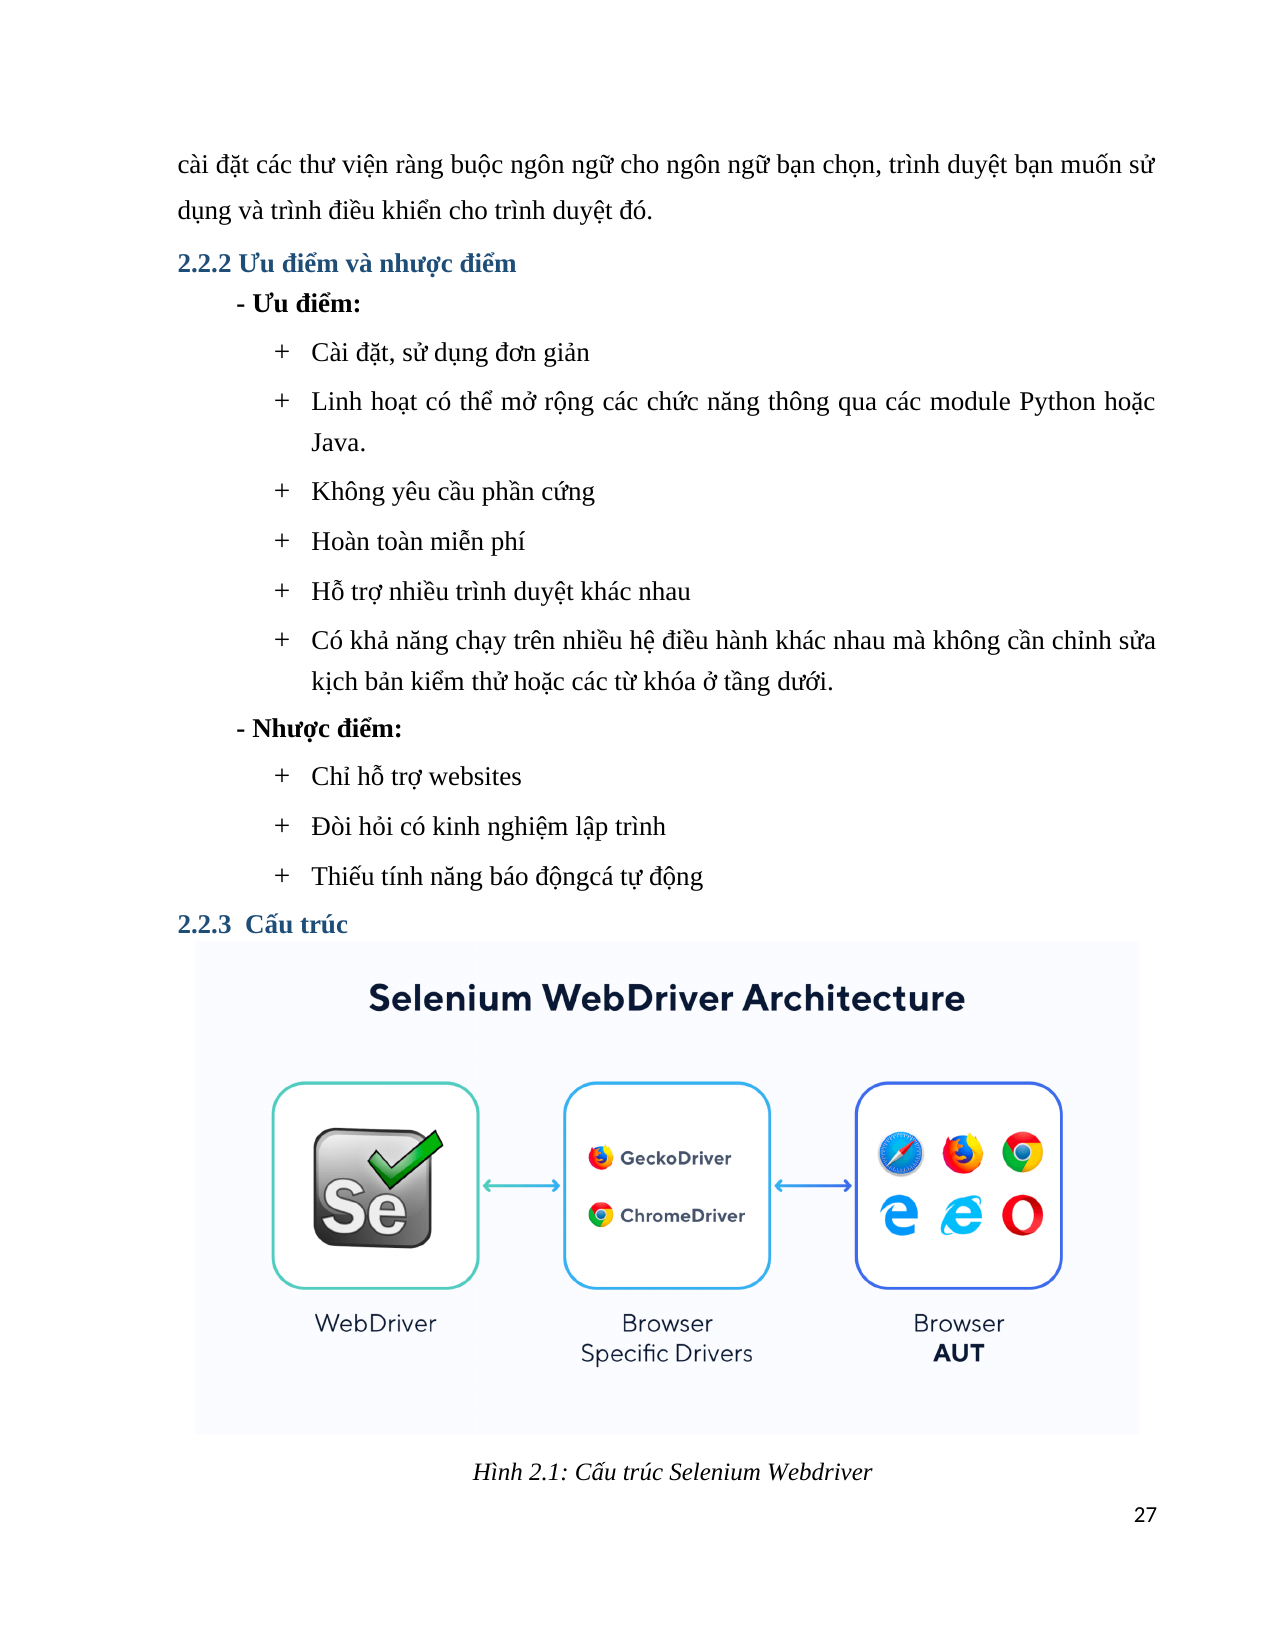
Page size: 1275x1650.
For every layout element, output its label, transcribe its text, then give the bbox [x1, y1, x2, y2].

list Cài đặt, sử dụng đơn giản [274, 334, 1157, 367]
list Có khả năng chạy trên nhiều hệ điều hành khác nhau mà không cần chỉnh sửa kịch bản kiểm thử hoặc các từ khóa ở tầng dưới. [274, 622, 1157, 696]
picture [194, 941, 1140, 1434]
subtitle 2.2.3 Cấu trúc [177, 908, 1157, 939]
list Hoàn toàn miễn phí [274, 523, 1157, 556]
text - Ưu điểm: [177, 287, 1157, 318]
text - Nhược điểm: [177, 712, 1157, 743]
list Chỉ hỗ trợ websites [274, 758, 1157, 792]
list Hỗ trợ nhiều trình duyệt khác nhau [274, 573, 1157, 606]
list Linh hoạt có thể mở rộng các chức năng thông qua các module Python hoặc Java. [274, 383, 1157, 457]
list Thiếu tính năng báo độngcá tự động [274, 858, 1157, 892]
subtitle 2.2.2 Ưu điểm và nhược điểm [177, 247, 1157, 278]
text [177, 148, 1157, 226]
list Đòi hỏi có kinh nghiệm lập trình [274, 808, 1157, 842]
list Không yêu cầu phần cứng [274, 473, 1157, 507]
